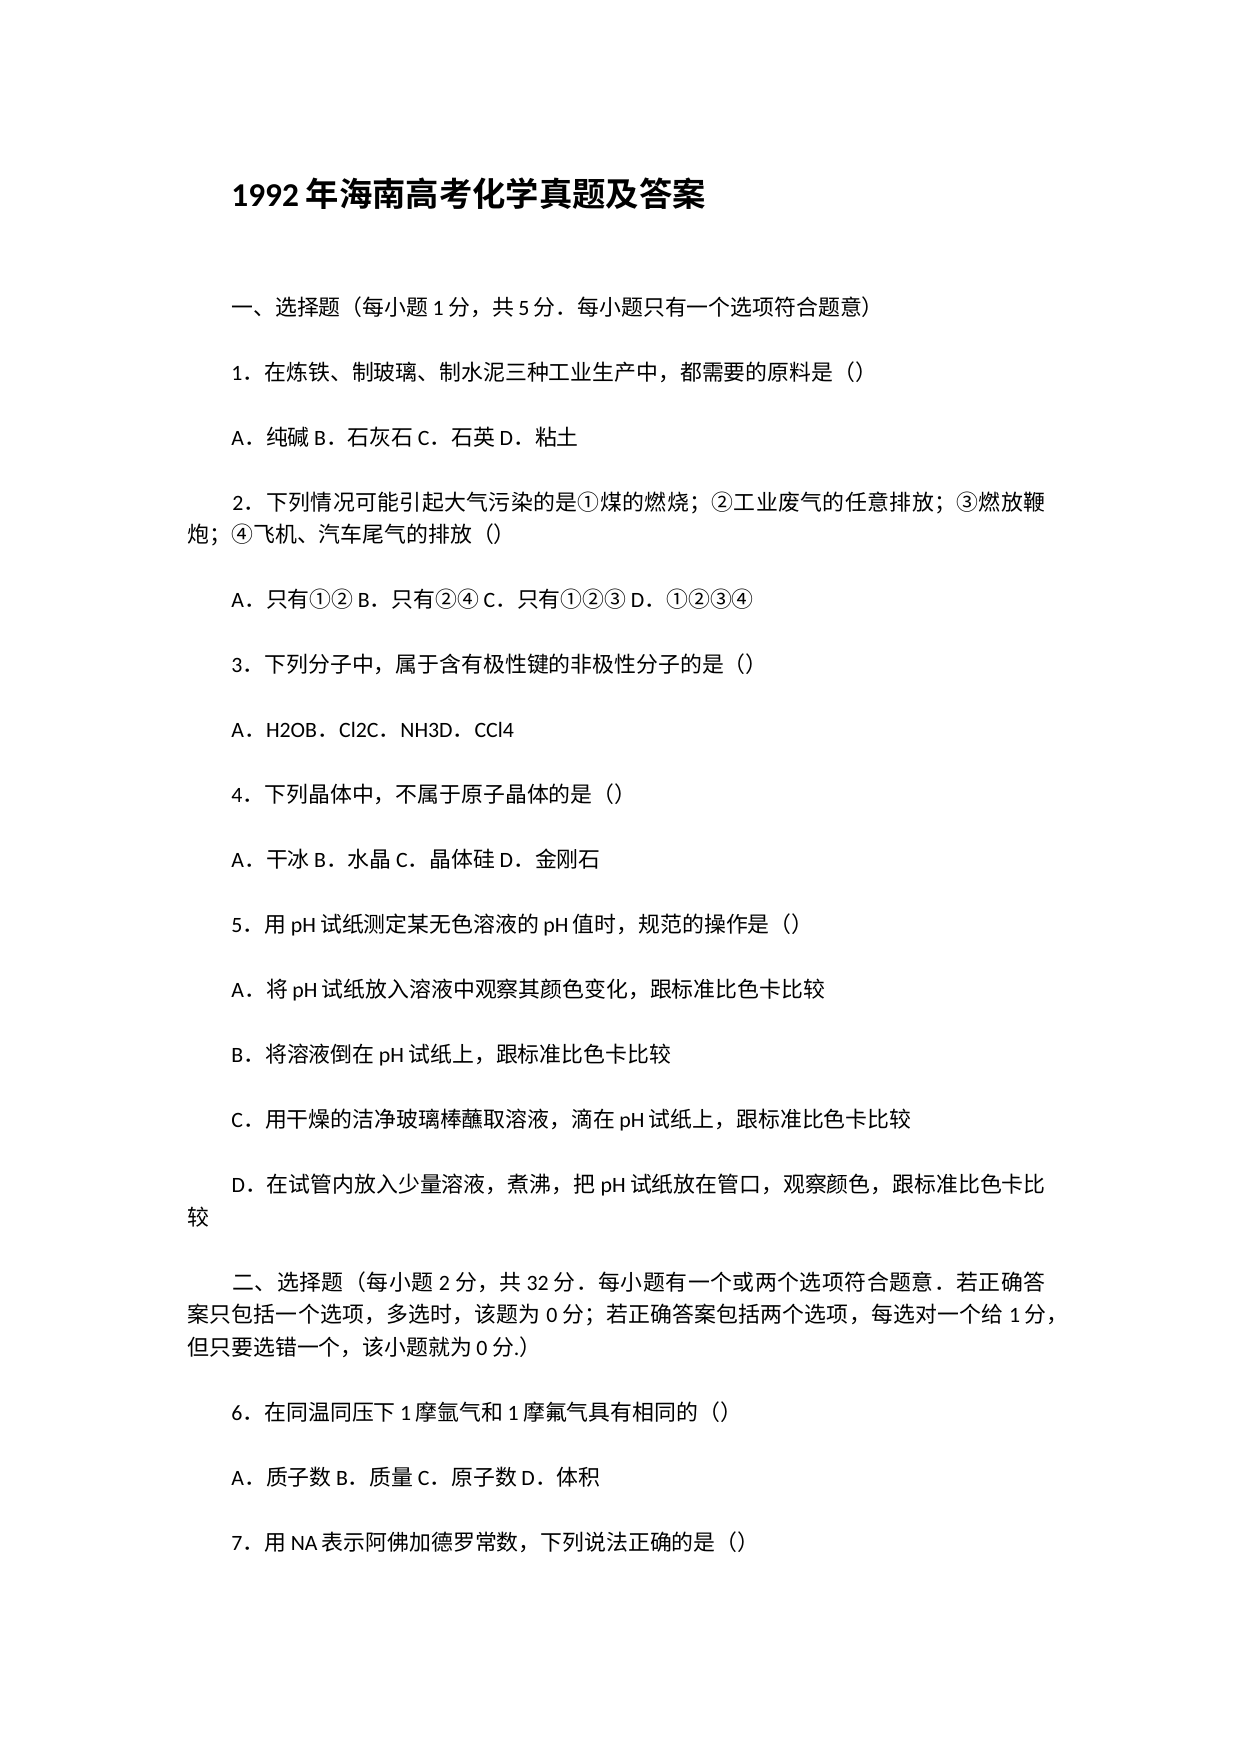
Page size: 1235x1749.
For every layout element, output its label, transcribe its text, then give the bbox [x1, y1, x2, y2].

text 二、选择题（每小题2分，共32分．每小题有一个或两个选项符合题意．若正确答案只包括一个选项，多选时，该题为0分；若正确答案包括两个选项，每选对一个给1分，但只要选错一个，该小题就为0分.） [187, 1264, 1047, 1362]
text 1．在炼铁、制玻璃、制水泥三种工业生产中，都需要的原料是（） [187, 354, 1047, 387]
text A．H2OB．Cl2C．NH3D．CCl4 [187, 712, 1047, 744]
text 1992年海南高考化学真题及答案 [187, 159, 1047, 224]
text A．将pH试纸放入溶液中观察其颜色变化，跟标准比色卡比较 [187, 972, 1047, 1004]
text 4．下列晶体中，不属于原子晶体的是（） [187, 777, 1047, 809]
text 2．下列情况可能引起大气污染的是①煤的燃烧；②工业废气的任意排放；③燃放鞭炮；④飞机、汽车尾气的排放（） [187, 484, 1047, 549]
text A．只有①②B．只有②④C．只有①②③D．①②③④ [187, 582, 1047, 614]
text 3．下列分子中，属于含有极性键的非极性分子的是（） [187, 647, 1047, 679]
text A．干冰B．水晶C．晶体硅D．金刚石 [187, 842, 1047, 874]
text A．质子数B．质量C．原子数D．体积 [187, 1459, 1047, 1492]
text B．将溶液倒在pH试纸上，跟标准比色卡比较 [187, 1037, 1047, 1069]
text 7．用NA表示阿佛加德罗常数，下列说法正确的是（） [187, 1524, 1047, 1557]
text D．在试管内放入少量溶液，煮沸，把pH试纸放在管口，观察颜色，跟标准比色卡比较 [187, 1167, 1047, 1232]
text 一、选择题（每小题1分，共5分．每小题只有一个选项符合题意） [187, 289, 1047, 322]
text C．用干燥的洁净玻璃棒蘸取溶液，滴在pH试纸上，跟标准比色卡比较 [187, 1102, 1047, 1134]
text A．纯碱B．石灰石C．石英D．粘土 [187, 419, 1047, 452]
text 6．在同温同压下1摩氩气和1摩氟气具有相同的（） [187, 1394, 1047, 1427]
text 5．用pH试纸测定某无色溶液的pH值时，规范的操作是（） [187, 907, 1047, 939]
